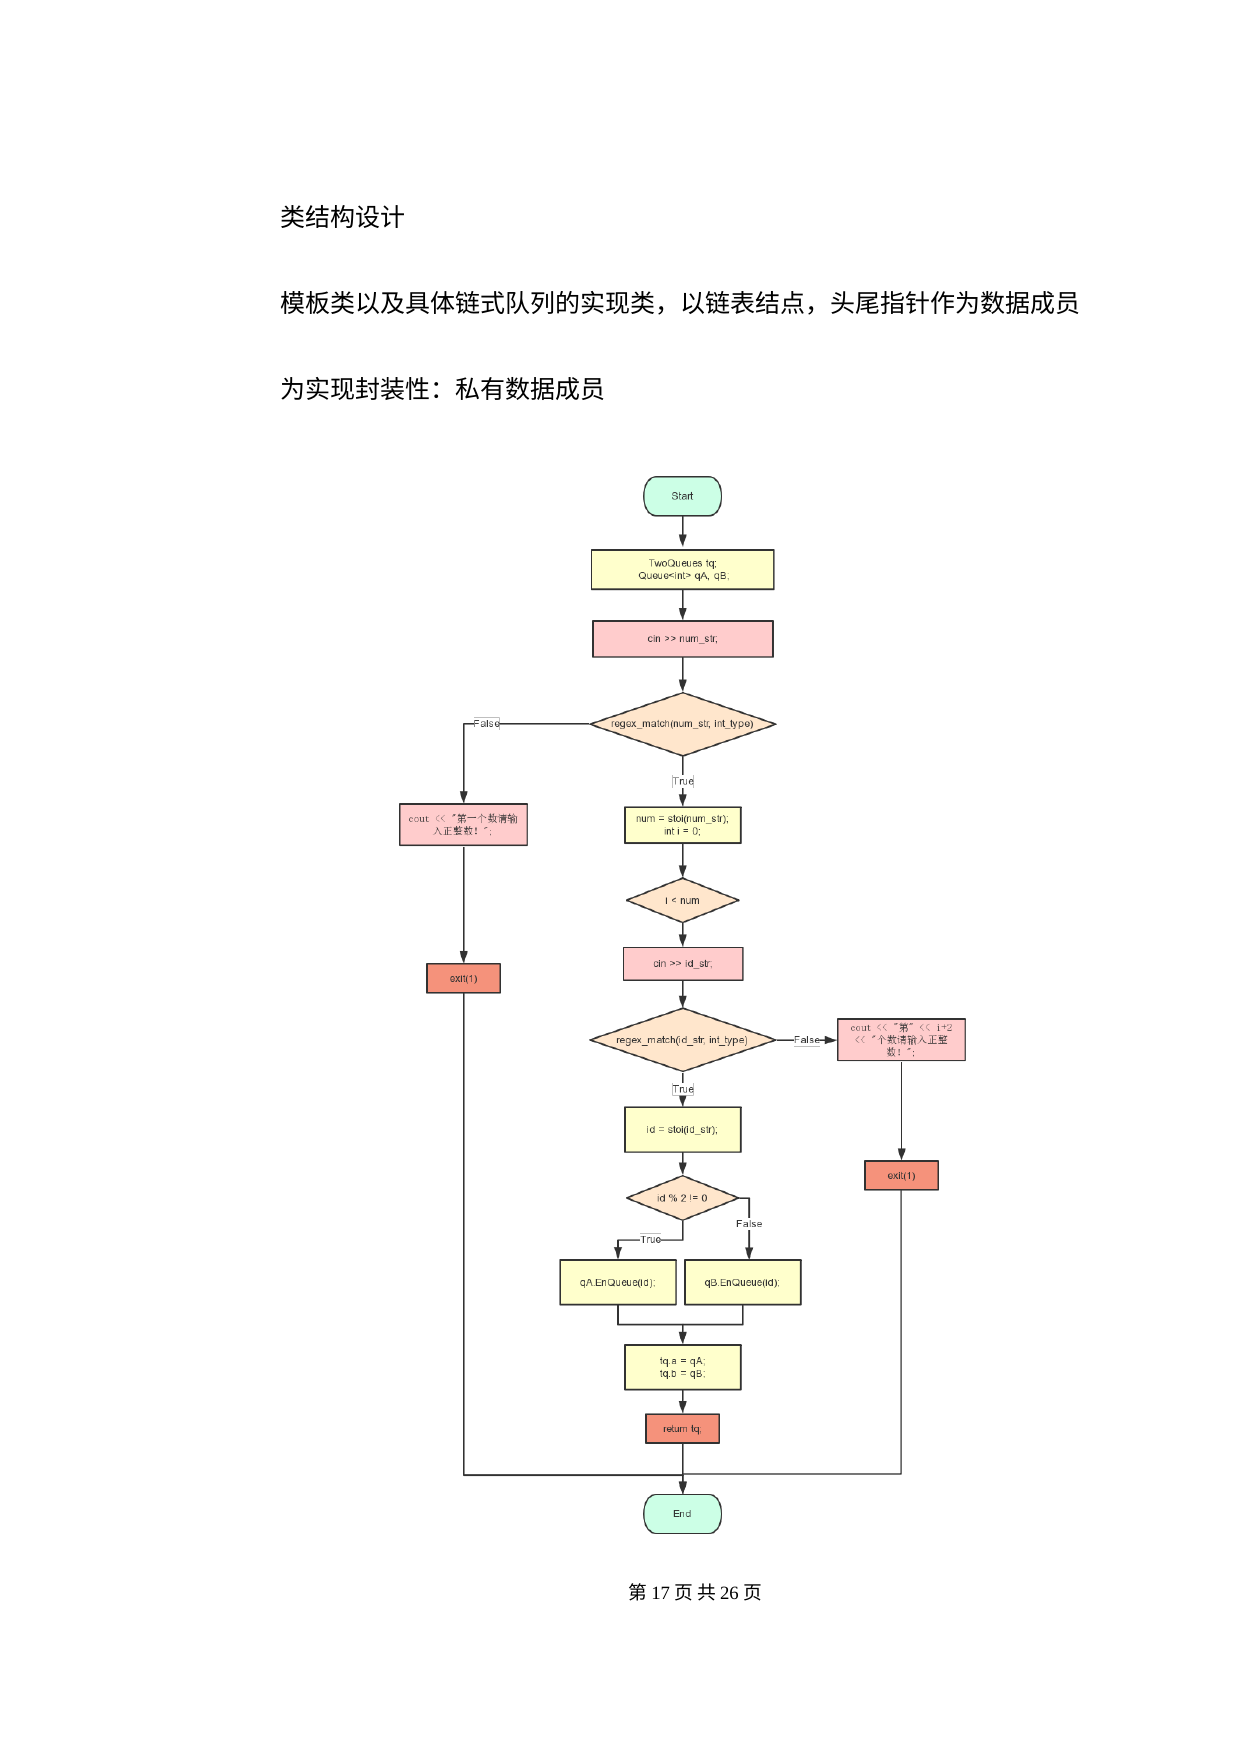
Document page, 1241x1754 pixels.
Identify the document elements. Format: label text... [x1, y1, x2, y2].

text 模板类以及具体链式队列的实现类，以链表结点，头尾指针作为数据成员 [230, 267, 1122, 335]
picture [362, 439, 990, 1558]
text 为实现封装性：私有数据成员 [230, 353, 1122, 421]
text 类结构设计 [230, 181, 1122, 249]
